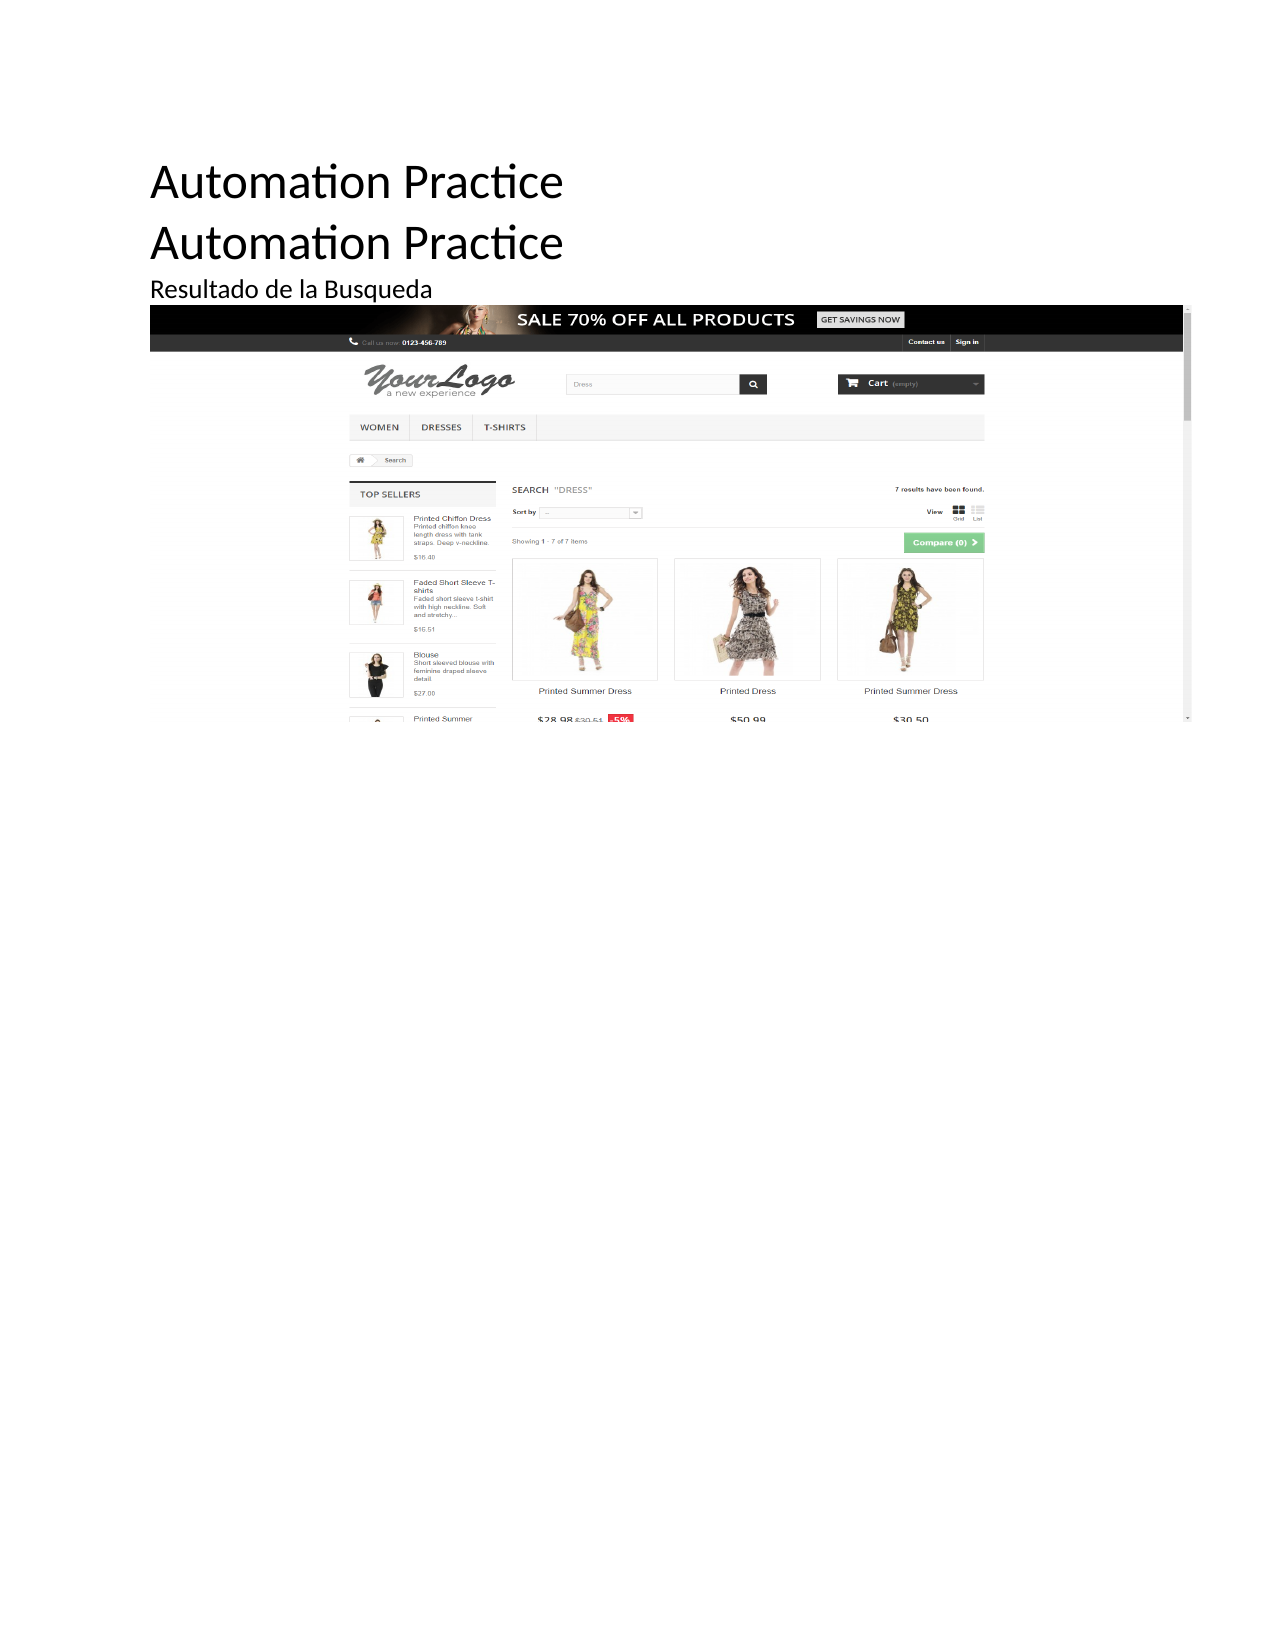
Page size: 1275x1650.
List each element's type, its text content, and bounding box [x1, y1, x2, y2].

text Resultado de la Busqueda [150, 286, 1125, 323]
text Automation Practice [150, 218, 1125, 286]
text Automation Practice [150, 150, 1125, 218]
picture [150, 323, 1192, 740]
